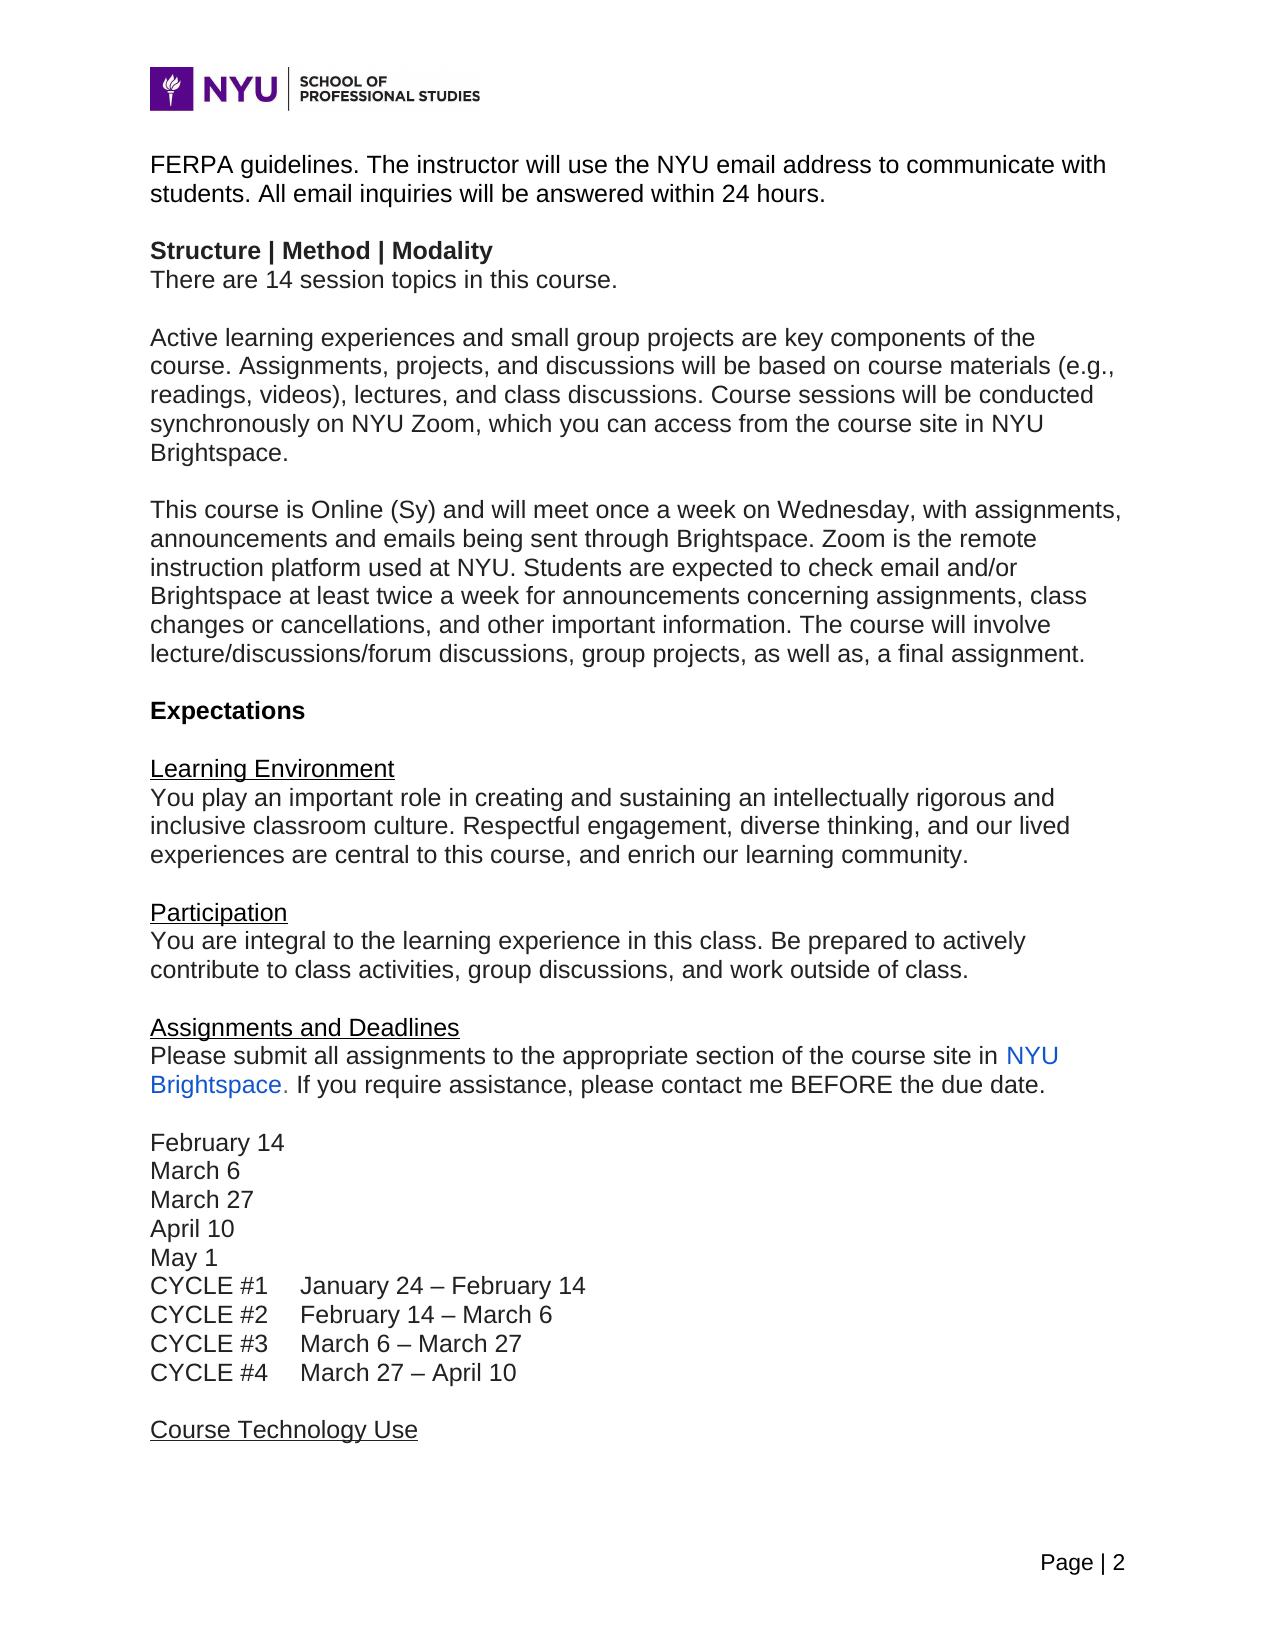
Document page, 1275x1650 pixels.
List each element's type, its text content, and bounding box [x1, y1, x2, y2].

text March 27 [150, 1185, 1125, 1214]
text Participation [150, 897, 1125, 926]
text Please submit all assignments to the appropriate section of the course site in NYU Brightspace. If you require assistance, please contact me BEFORE the due date. [150, 1041, 1125, 1099]
text CYCLE #2 February 14 – March 6 [150, 1300, 1125, 1329]
text There are 14 session topics in this course. [150, 265, 1125, 294]
text March 6 [150, 1156, 1125, 1185]
text You are integral to the learning experience in this class. Be prepared to actively contribute to class activities, group discussions, and work outside of class. [150, 926, 1125, 984]
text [150, 150, 1125, 207]
text Structure | Method | Modality [150, 236, 1125, 265]
text This course is Online (Sy) and will meet once a week on Wednesday, with assignments, announcements and emails being sent through Brightspace. Zoom is the remote instruction platform used at NYU. Students are expected to check email and/or Brightspace at least twice a week for announcements concerning assignments, class changes or cancellations, and other important information. The course will involve lecture/discussions/forum discussions, group projects, as well as, a final assignment. [150, 495, 1125, 667]
picture [150, 67, 480, 111]
text Expectations [150, 696, 1125, 725]
text CYCLE #1 January 24 – February 14 [150, 1271, 1125, 1300]
text CYCLE #3 March 6 – March 27 [150, 1329, 1125, 1357]
text You play an important role in creating and sustaining an intellectually rigorous and inclusive classroom culture. Respectful engagement, diverse thinking, and our lived experiences are central to this course, and enrich our learning community. [150, 782, 1125, 869]
text May 1 [150, 1242, 1125, 1271]
text February 14 [150, 1127, 1125, 1156]
text CYCLE #4 March 27 – April 10 [150, 1357, 1125, 1386]
text April 10 [150, 1214, 1125, 1242]
text Course Technology Use [150, 1415, 1125, 1444]
text Active learning experiences and small group projects are key components of the course. Assignments, projects, and discussions will be based on course materials (e.g., readings, videos), lectures, and class discussions. Course sessions will be conducted synchronously on NYU Zoom, which you can access from the course site in NYU Brightspace. [150, 322, 1125, 466]
text Learning Environment [150, 754, 1125, 782]
text Assignments and Deadlines [150, 1012, 1125, 1041]
